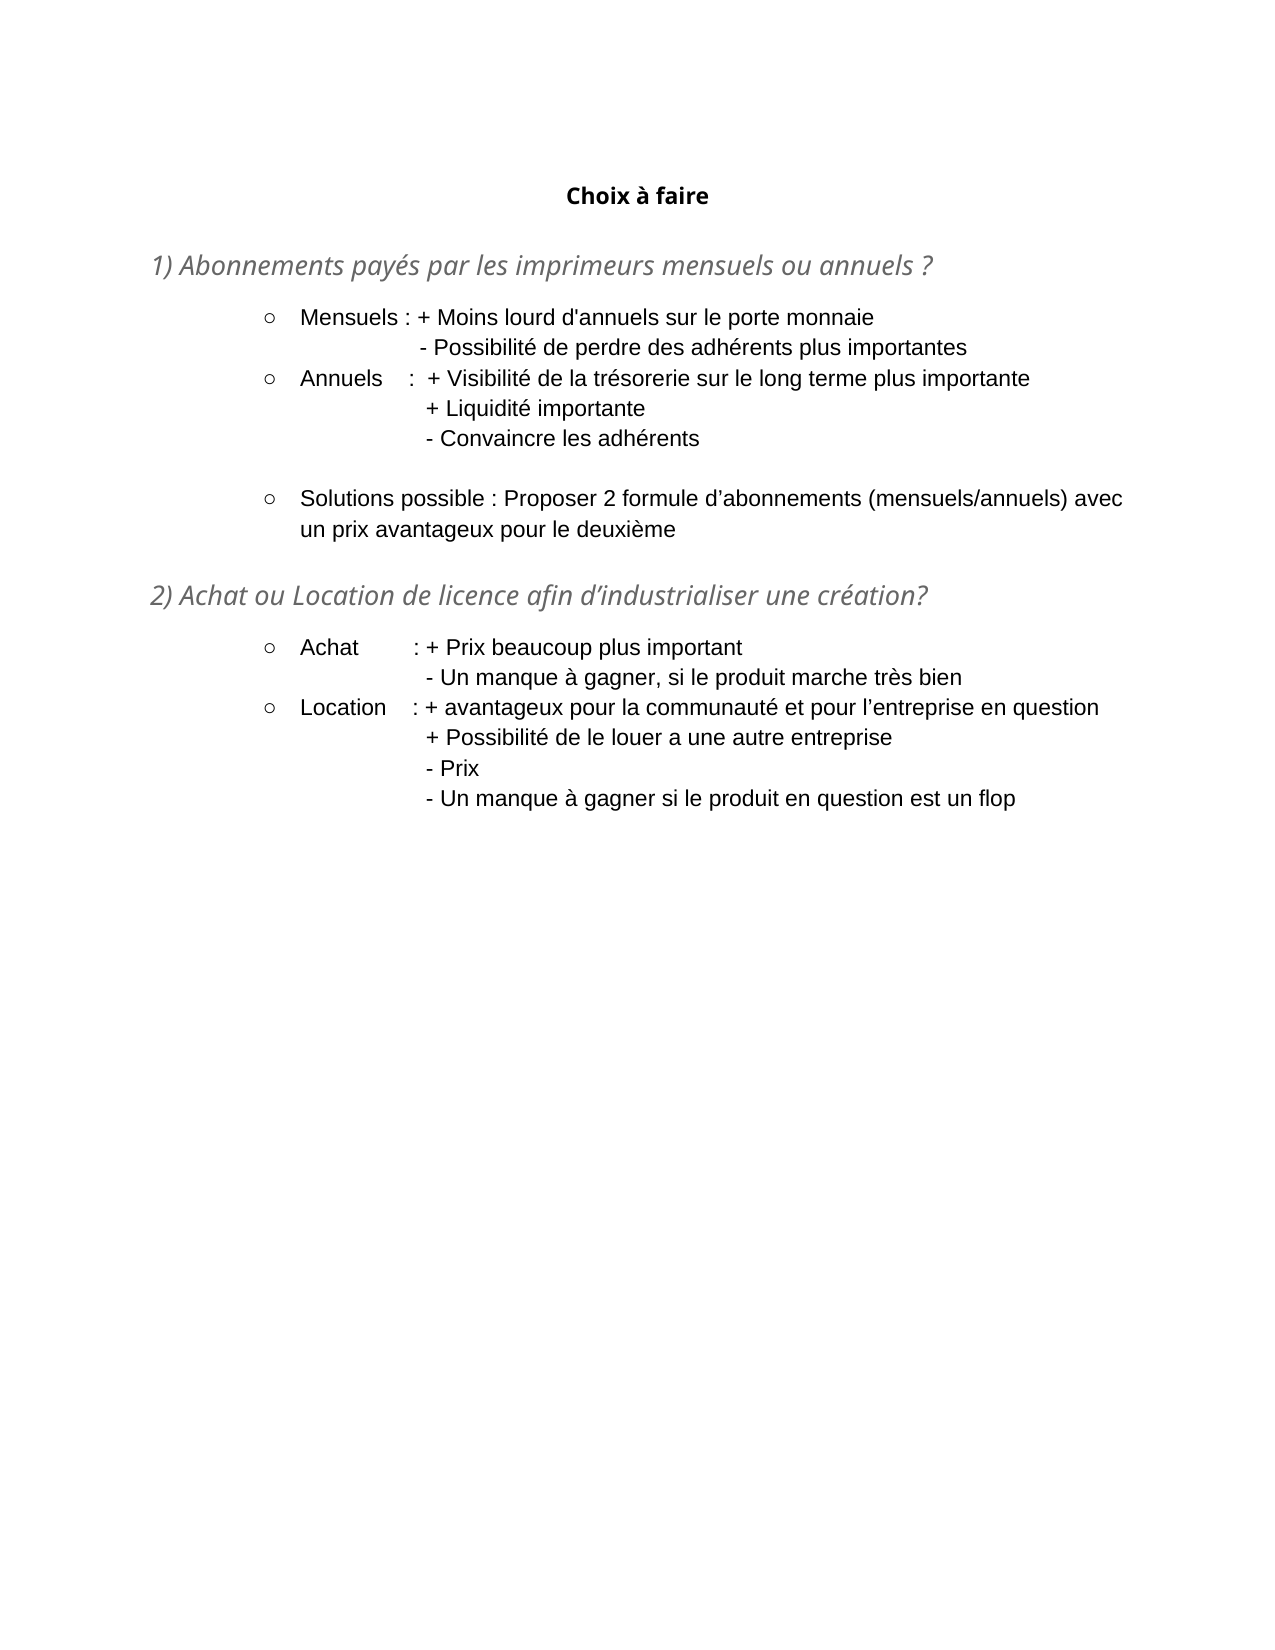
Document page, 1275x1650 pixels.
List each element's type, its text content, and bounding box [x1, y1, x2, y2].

text Choix à faire [150, 180, 1125, 211]
text - Possibilité de perdre des adhérents plus importantes [375, 334, 1125, 361]
text - Convaincre les adhérents [300, 425, 1125, 451]
subtitle 2) Achat ou Location de licence afin d’industrialiser une création? [150, 576, 1125, 613]
text - Prix [375, 754, 1125, 781]
text + Possibilité de le louer a une autre entreprise [375, 724, 1125, 751]
text - Un manque à gagner si le produit en question est un flop [300, 785, 1125, 811]
list Location : + avantageux pour la communauté et pour l’entreprise en question [263, 694, 1125, 720]
text + Liquidité importante [375, 395, 1125, 421]
list Achat : + Prix beaucoup plus important [263, 634, 1125, 660]
list Solutions possible : Proposer 2 formule d’abonnements (mensuels/annuels) avec un prix avantageux pour le deuxième [263, 485, 1125, 542]
list Annuels : + Visibilité de la trésorerie sur le long terme plus importante [263, 364, 1125, 391]
subtitle 1) Abonnements payés par les imprimeurs mensuels ou annuels ? [150, 246, 1125, 283]
list Mensuels : + Moins lourd d'annuels sur le porte monnaie [263, 304, 1125, 330]
text - Un manque à gagner, si le produit marche très bien [375, 664, 1125, 690]
